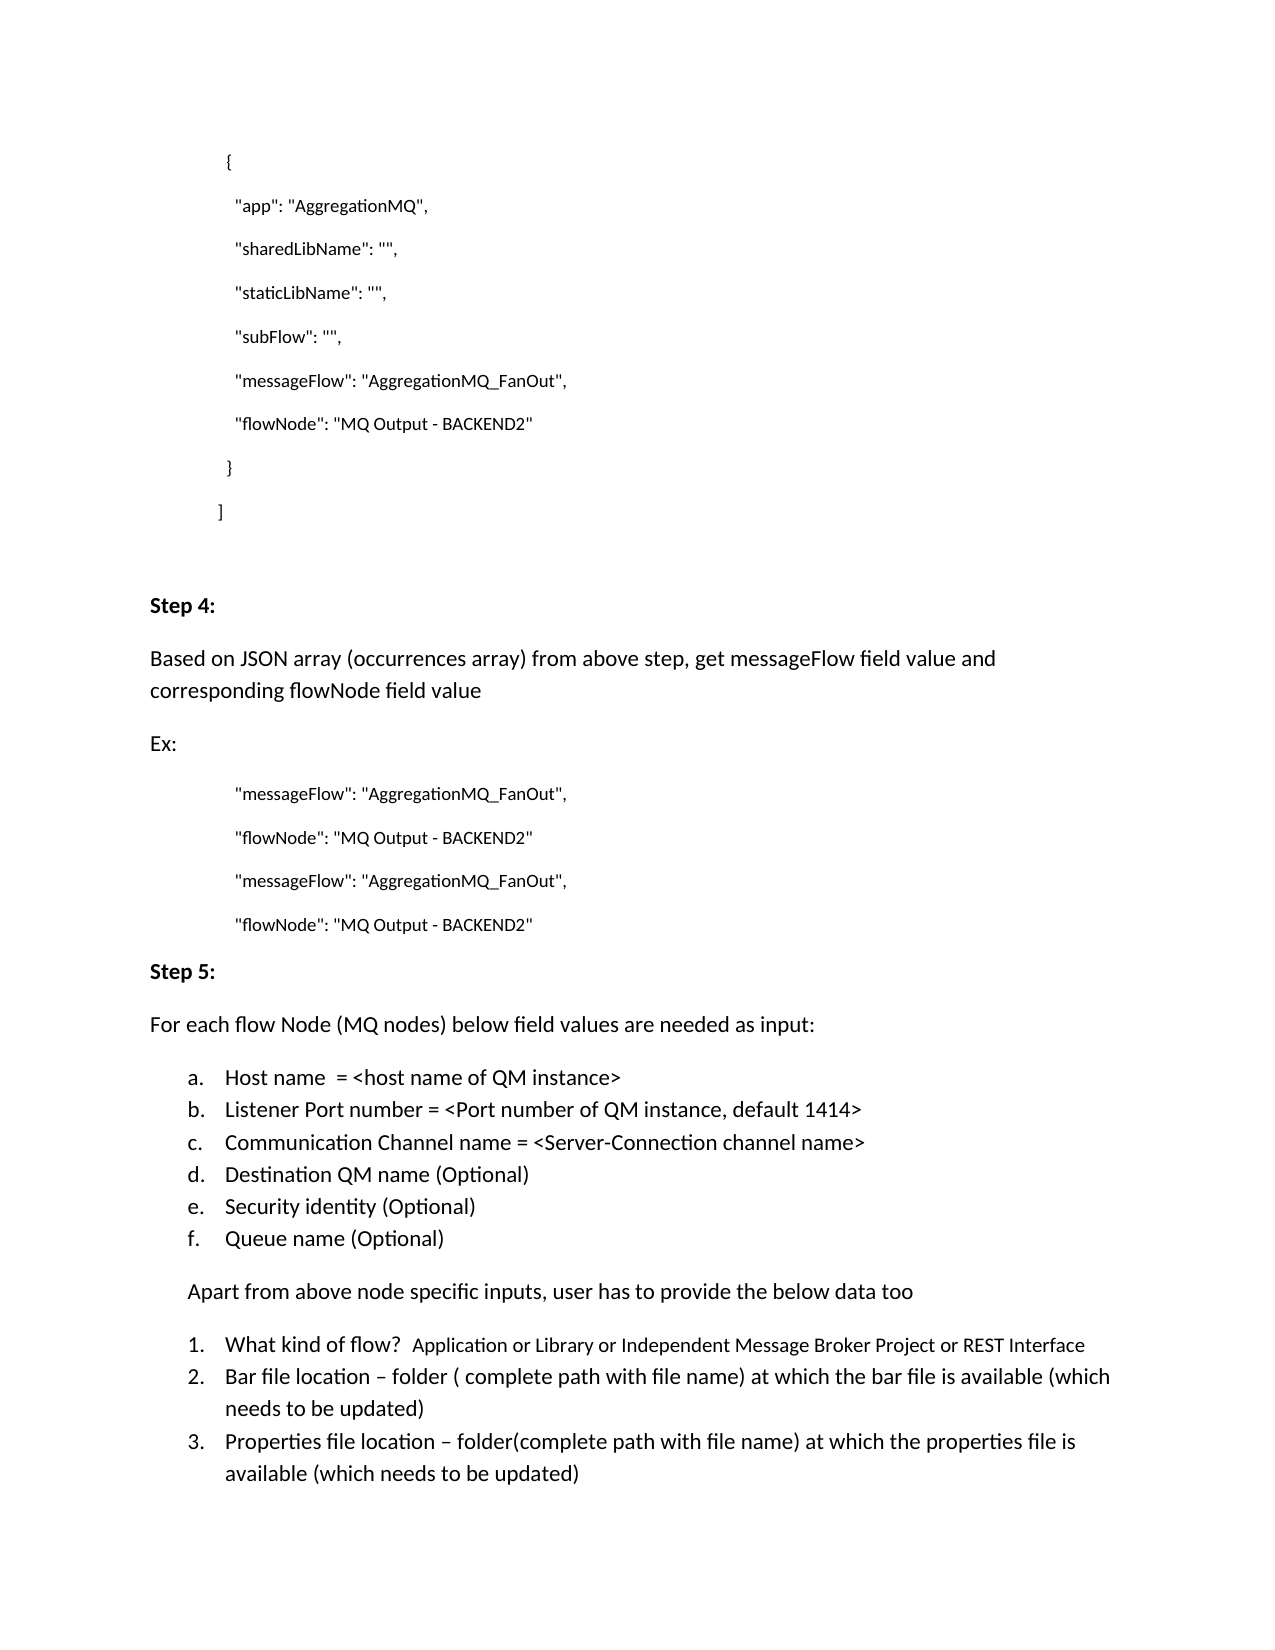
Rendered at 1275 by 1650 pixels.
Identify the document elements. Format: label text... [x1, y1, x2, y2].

text Step 4: [150, 591, 1125, 619]
list Properties file location – folder(complete path with file name) at which the properties file is available (which needs to be updated) [187, 1427, 1125, 1487]
text Based on JSON array (occurrences array) from above step, get messageFlow field value and corresponding flowNode field value [150, 644, 1125, 704]
text Step 5: [150, 957, 1125, 985]
text "flowNode": "MQ Output - BACKEND2" [150, 412, 1125, 435]
text "app": "AggregationMQ", [150, 194, 1125, 217]
text Apart from above node specific inputs, user has to provide the below data too [187, 1277, 1125, 1305]
text "messageFlow": "AggregationMQ_FanOut", [150, 782, 1125, 805]
list Queue name (Optional) [187, 1224, 1125, 1252]
text "flowNode": "MQ Output - BACKEND2" [150, 913, 1125, 936]
text For each flow Node (MQ nodes) below field values are needed as input: [150, 1010, 1125, 1038]
text "messageFlow": "AggregationMQ_FanOut", [150, 870, 1125, 893]
list Communication Channel name = <Server-Connection channel name> [187, 1128, 1125, 1156]
text "subFlow": "", [150, 325, 1125, 348]
text "messageFlow": "AggregationMQ_FanOut", [150, 369, 1125, 392]
list Host name = <host name of QM instance> [187, 1063, 1125, 1091]
text "staticLibName": "", [150, 281, 1125, 304]
list Bar file location – folder ( complete path with file name) at which the bar file is available (which needs to be updated) [187, 1362, 1125, 1423]
text "flowNode": "MQ Output - BACKEND2" [150, 826, 1125, 849]
list Destination QM name (Optional) [187, 1160, 1125, 1188]
text } [150, 456, 1125, 479]
list Security identity (Optional) [187, 1192, 1125, 1220]
text { [150, 150, 1125, 173]
text Ex: [150, 729, 1125, 757]
list Listener Port number = <Port number of QM instance, default 1414> [187, 1095, 1125, 1123]
list What kind of flow? Application or Library or Independent Message Broker Project or REST Interface [187, 1330, 1125, 1358]
text ] [150, 500, 1125, 523]
text "sharedLibName": "", [150, 237, 1125, 260]
